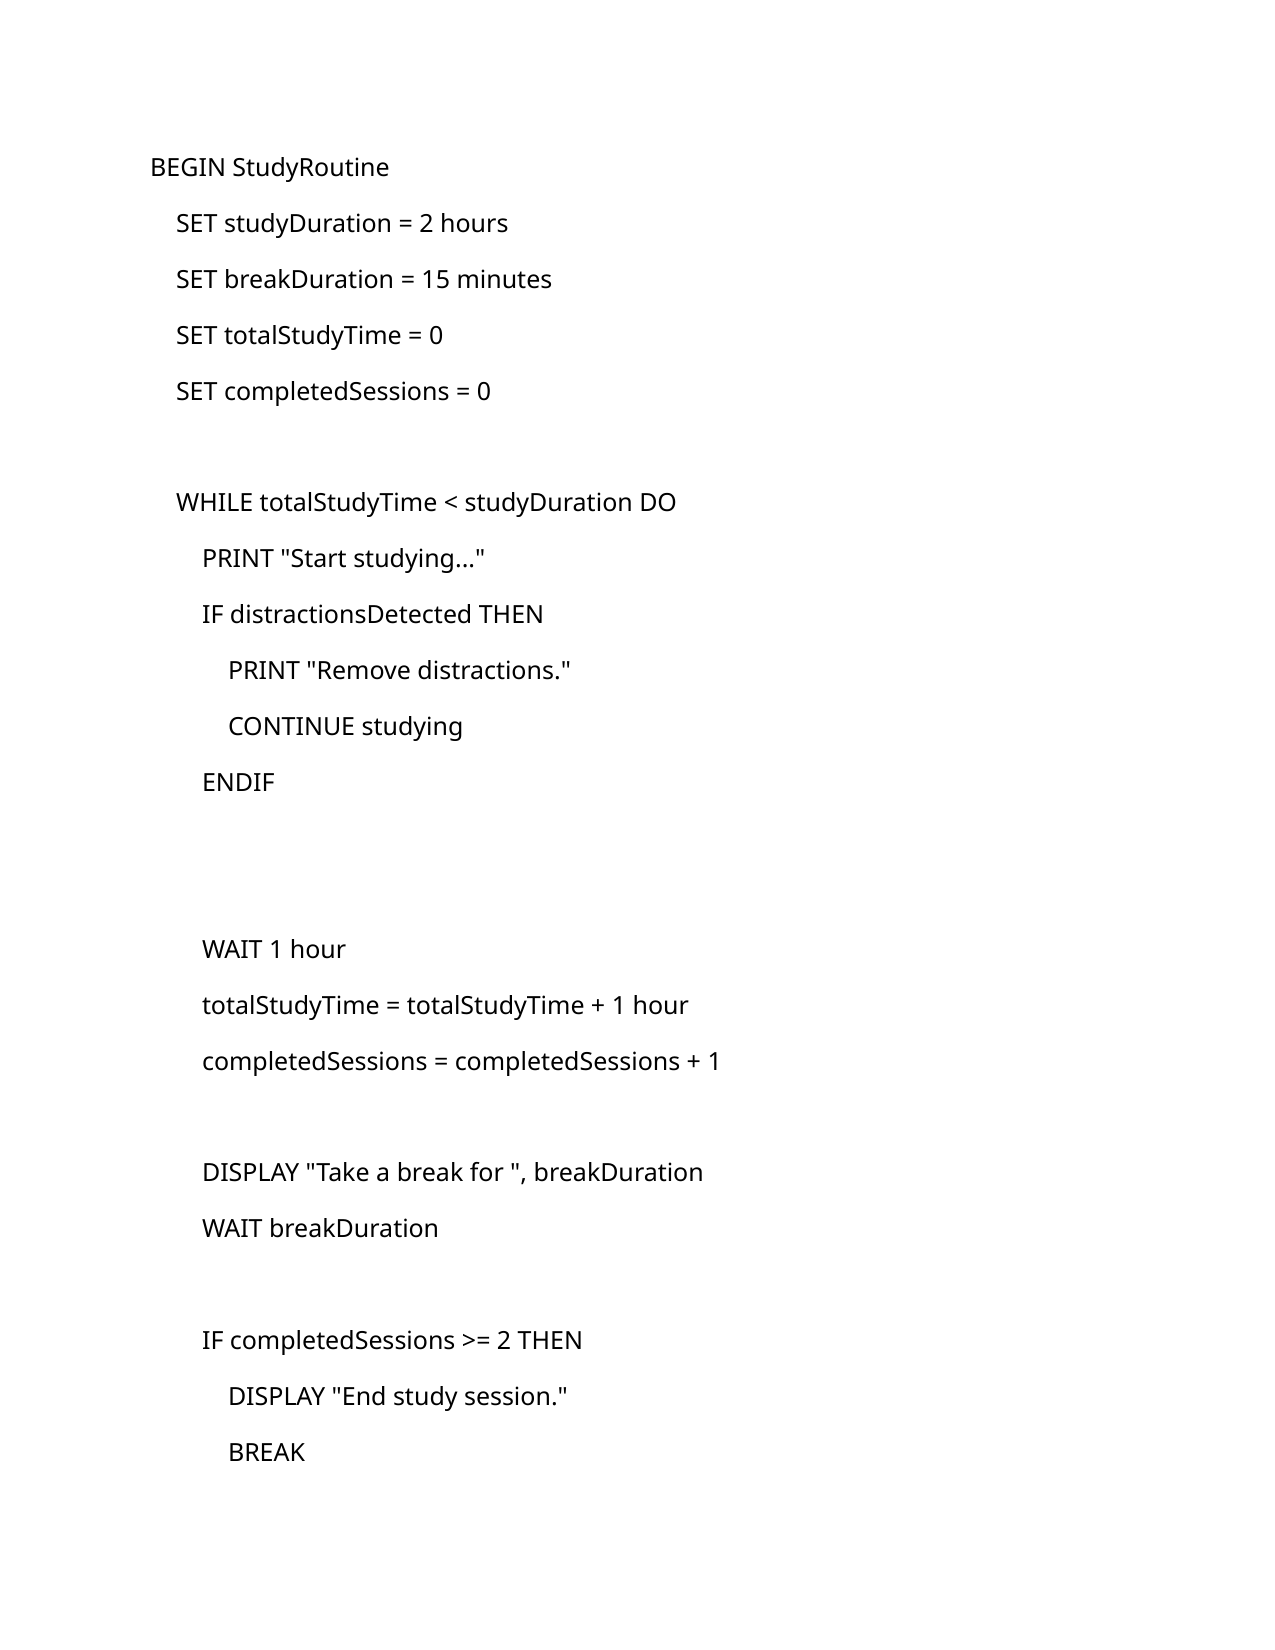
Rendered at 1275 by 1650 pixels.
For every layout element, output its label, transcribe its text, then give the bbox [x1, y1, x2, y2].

text DISPLAY "Take a break for ", breakDuration [150, 1155, 1125, 1189]
text BEGIN StudyRoutine [150, 150, 1125, 184]
text PRINT "Remove distractions." [150, 652, 1125, 687]
text totalStudyTime = totalStudyTime + 1 hour [150, 987, 1125, 1022]
text completedSessions = completedSessions + 1 [150, 1043, 1125, 1077]
text SET completedSessions = 0 [150, 373, 1125, 407]
text SET totalStudyTime = 0 [150, 317, 1125, 352]
text SET studyDuration = 2 hours [150, 206, 1125, 240]
text DISPLAY "End study session." [150, 1378, 1125, 1412]
text WAIT 1 hour [150, 932, 1125, 966]
text ENDIF [150, 764, 1125, 798]
text BREAK [150, 1434, 1125, 1468]
text CONTINUE studying [150, 708, 1125, 742]
text WHILE totalStudyTime < studyDuration DO [150, 485, 1125, 519]
text IF distractionsDetected THEN [150, 597, 1125, 631]
text PRINT "Start studying..." [150, 541, 1125, 575]
text SET breakDuration = 15 minutes [150, 262, 1125, 296]
text IF completedSessions >= 2 THEN [150, 1322, 1125, 1357]
text WAIT breakDuration [150, 1211, 1125, 1245]
